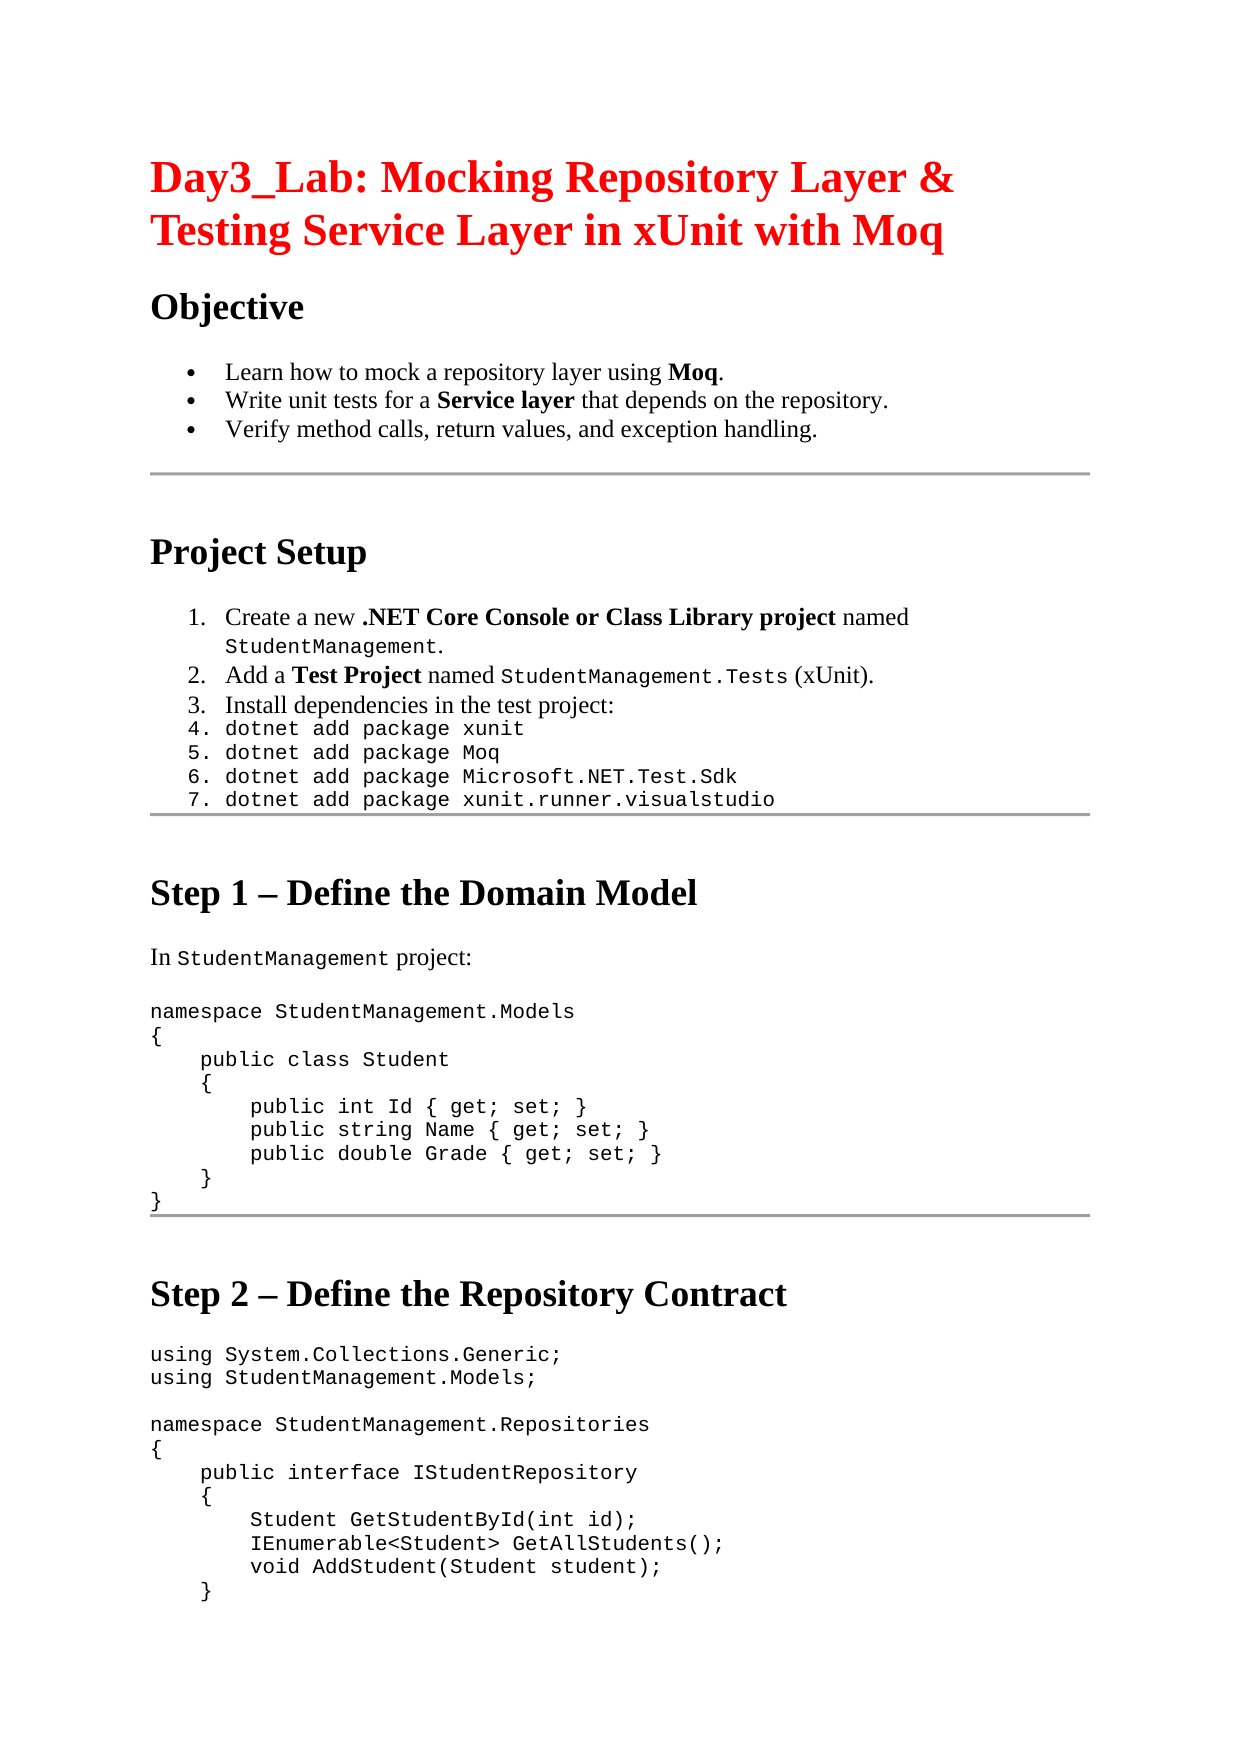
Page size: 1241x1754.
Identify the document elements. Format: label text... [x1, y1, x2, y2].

text { [150, 1025, 1090, 1048]
list Learn how to mock a repository layer using Moq. [187, 357, 1090, 386]
text namespace StudentManagement.Models [150, 1001, 1090, 1025]
list Install dependencies in the test project: [187, 690, 1090, 718]
text public class Student [150, 1048, 1090, 1072]
text } [150, 1580, 1090, 1604]
text { [150, 1438, 1090, 1462]
list Create a new .NET Core Console or Class Library project named StudentManagement. [187, 602, 1090, 660]
text Project Setup [150, 529, 1090, 573]
list Verify method calls, return values, and exception handling. [187, 414, 1090, 443]
list Write unit tests for a Service layer that depends on the repository. [187, 386, 1090, 414]
text Objective [150, 284, 1090, 328]
text { [150, 1485, 1090, 1509]
list dotnet add package Microsoft.NET.Test.Sdk [187, 766, 1090, 789]
list dotnet add package xunit.runner.visualstudio [187, 789, 1090, 813]
text using System.Collections.Generic; [150, 1343, 1090, 1367]
text Step 2 – Define the Repository Contract [150, 1271, 1090, 1314]
text public int Id { get; set; } [150, 1096, 1090, 1119]
text namespace StudentManagement.Repositories [150, 1414, 1090, 1438]
text void AddStudent(Student student); [150, 1556, 1090, 1580]
text Day3_Lab: Mocking Repository Layer & Testing Service Layer in xUnit with Moq [150, 150, 1090, 255]
text In StudentManagement project: [150, 942, 1090, 972]
list dotnet add package xunit [187, 718, 1090, 742]
text } [150, 1190, 1090, 1214]
text public interface IStudentRepository [150, 1462, 1090, 1485]
text Student GetStudentById(int id); [150, 1509, 1090, 1533]
text public double Grade { get; set; } [150, 1143, 1090, 1167]
text } [150, 1167, 1090, 1190]
text using StudentManagement.Models; [150, 1367, 1090, 1391]
text IEnumerable<Student> GetAllStudents(); [150, 1533, 1090, 1556]
list dotnet add package Moq [187, 742, 1090, 766]
text { [150, 1072, 1090, 1096]
list Add a Test Project named StudentManagement.Tests (xUnit). [187, 660, 1090, 690]
text Step 1 – Define the Domain Model [150, 870, 1090, 913]
text public string Name { get; set; } [150, 1119, 1090, 1143]
